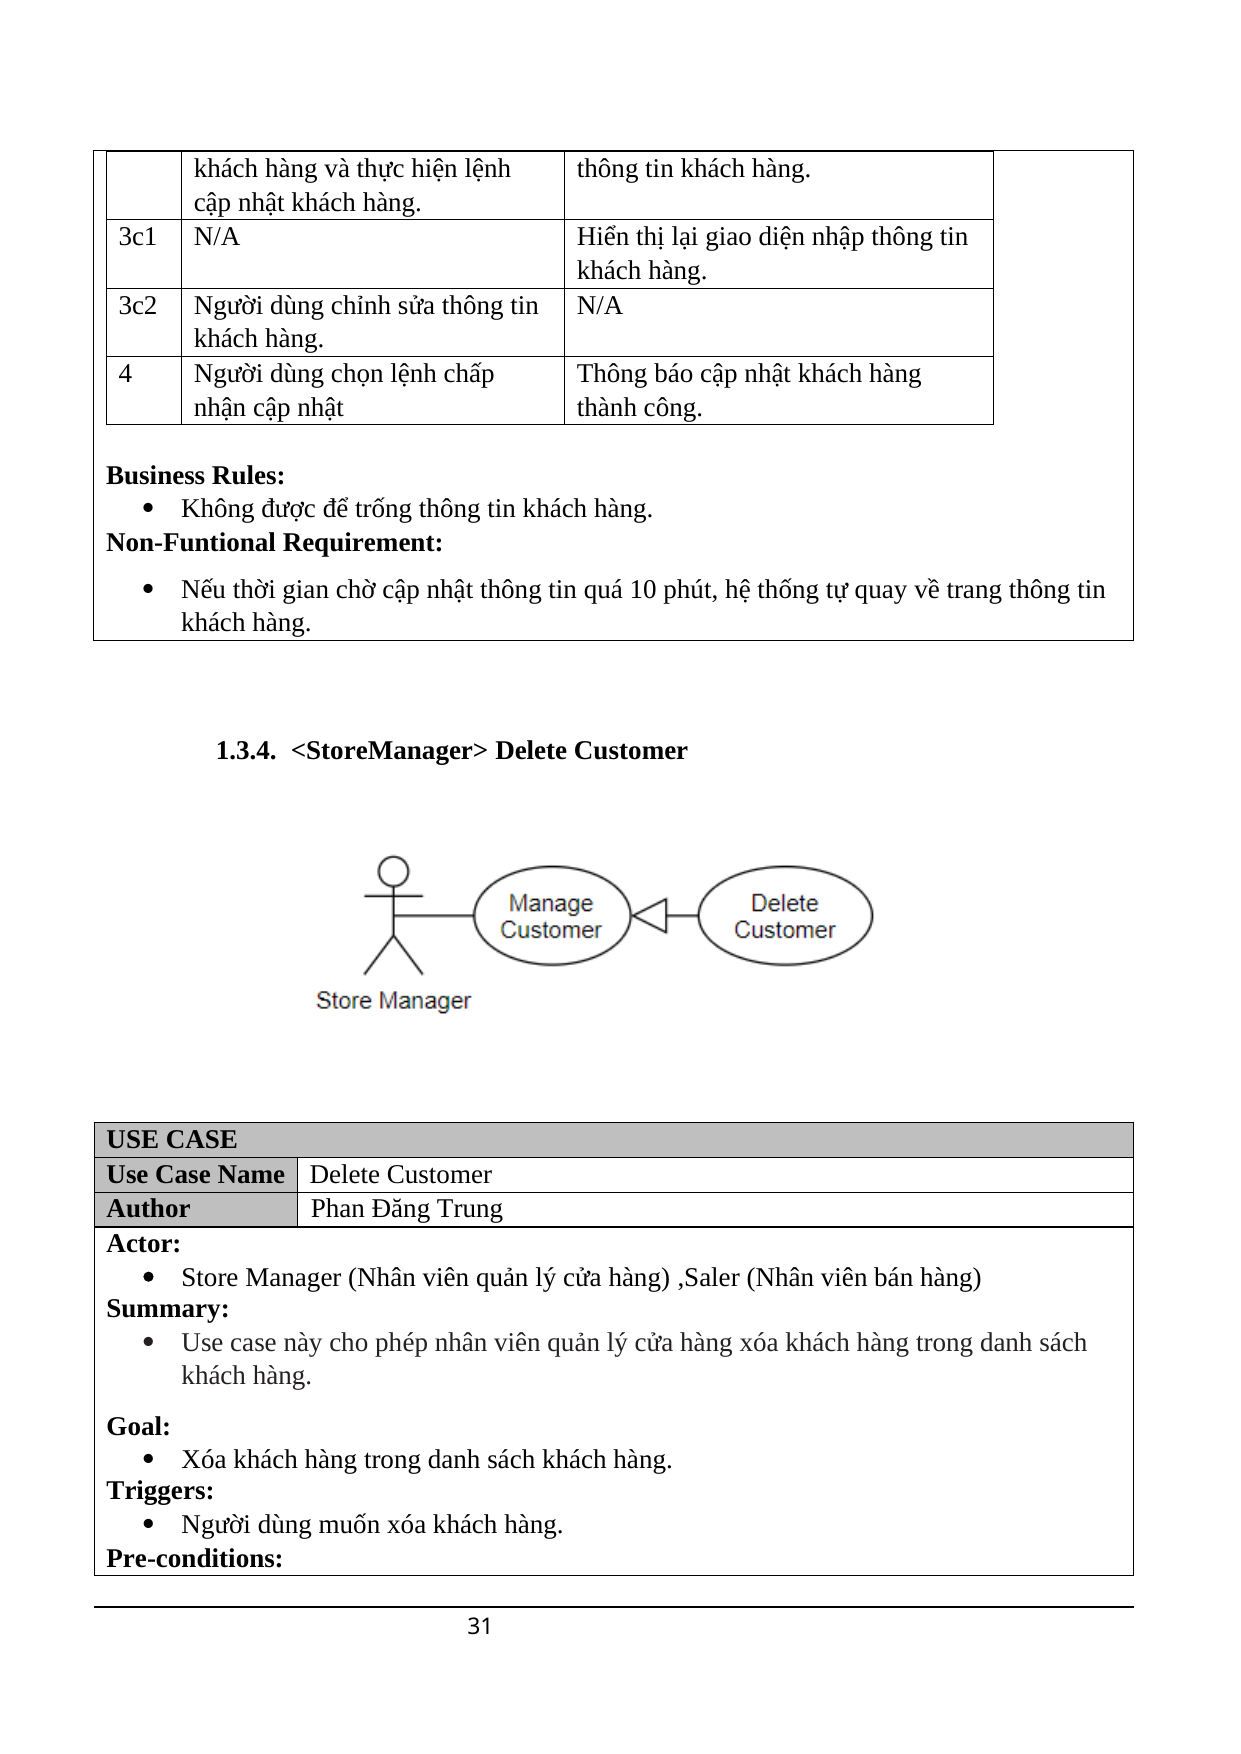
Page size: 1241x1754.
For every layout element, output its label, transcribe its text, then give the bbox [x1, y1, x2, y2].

table_cell Author [95, 1193, 297, 1226]
table_header USE CASE [95, 1123, 1133, 1157]
table_cell Use Case Name [95, 1158, 297, 1192]
table_cell Delete Customer [298, 1158, 1133, 1192]
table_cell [94, 151, 1133, 640]
list <StoreManager> Delete Customer [216, 734, 1134, 766]
picture [290, 822, 908, 1045]
table_cell Phan Đăng Trung [298, 1193, 1133, 1226]
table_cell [95, 1228, 1133, 1575]
